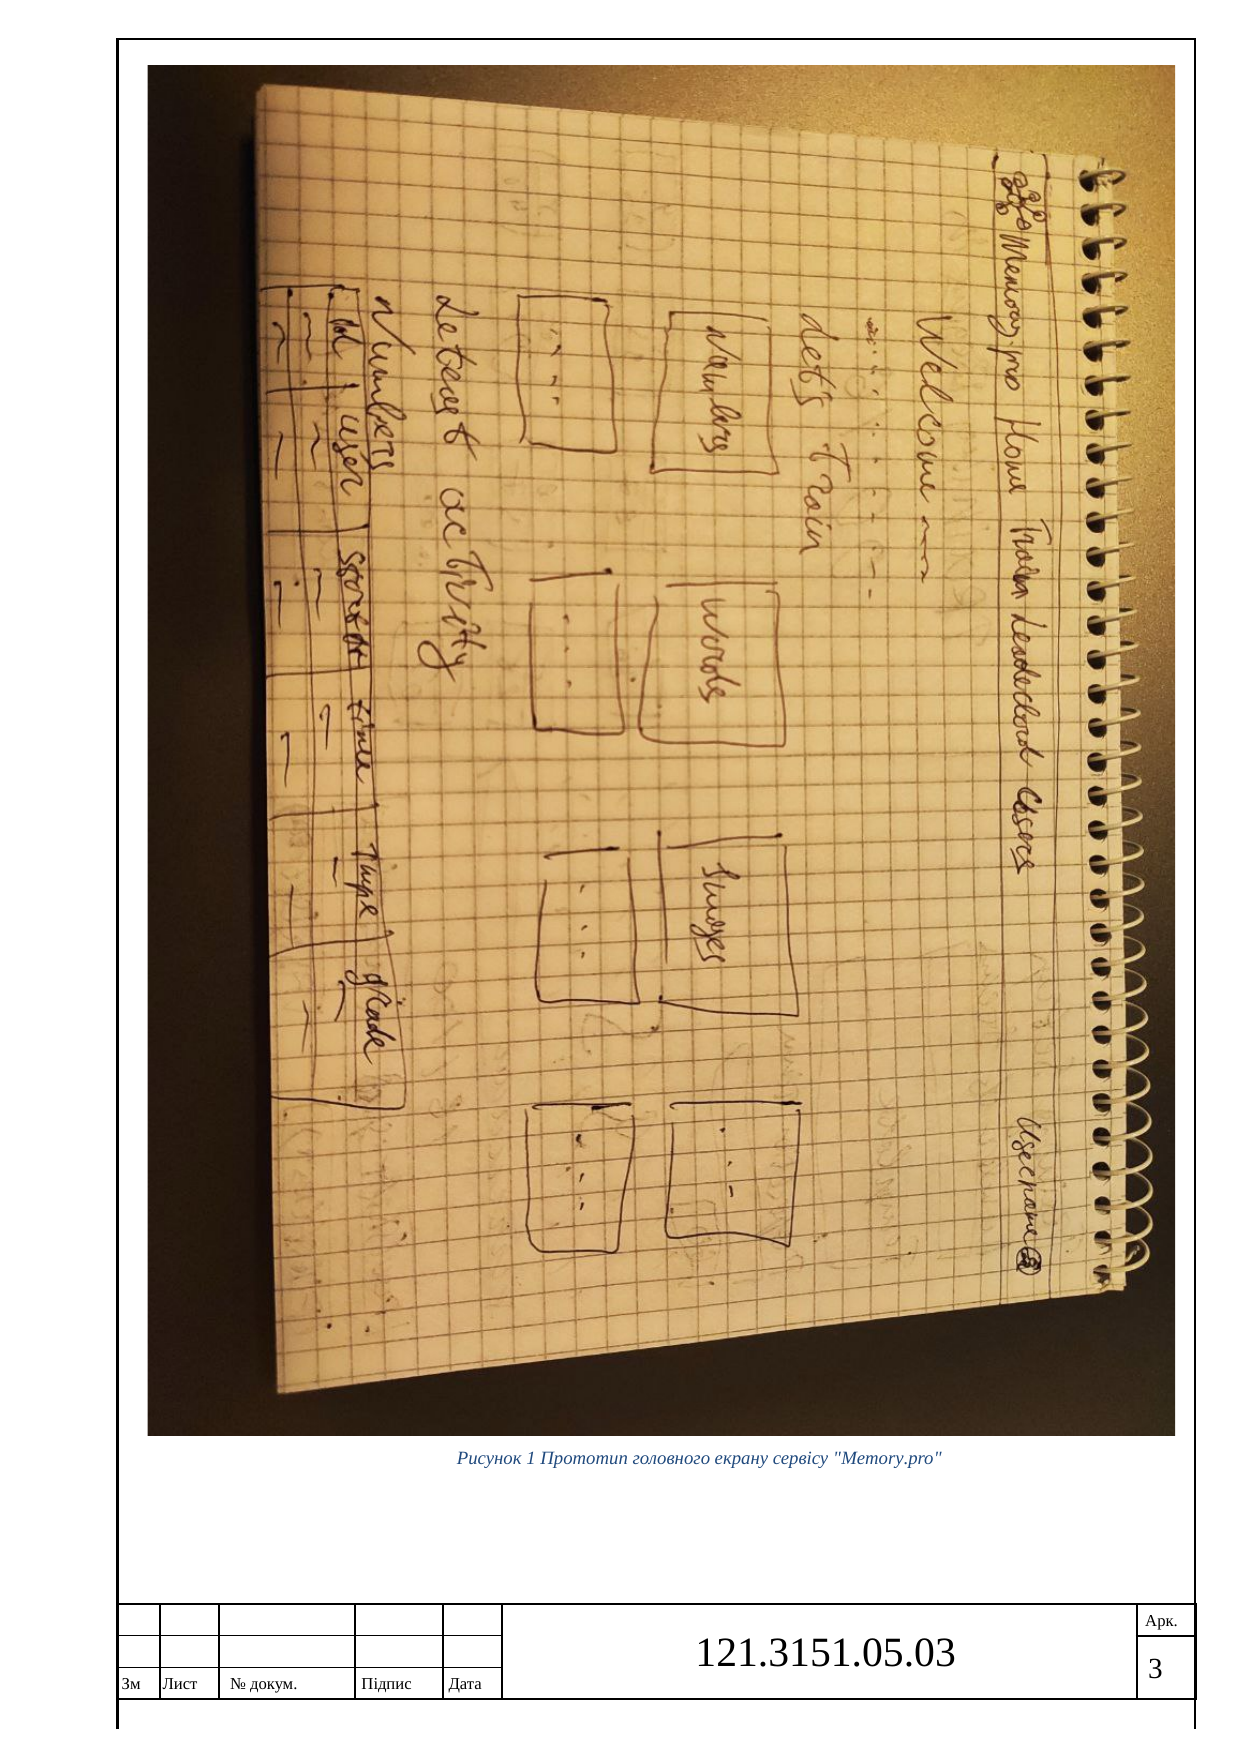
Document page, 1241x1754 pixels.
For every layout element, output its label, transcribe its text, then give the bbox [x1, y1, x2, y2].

picture [147, 65, 1176, 1436]
text Рисунок 1 Прототип головного екрану сервісу "Memory.pro" [148, 1447, 1175, 1469]
